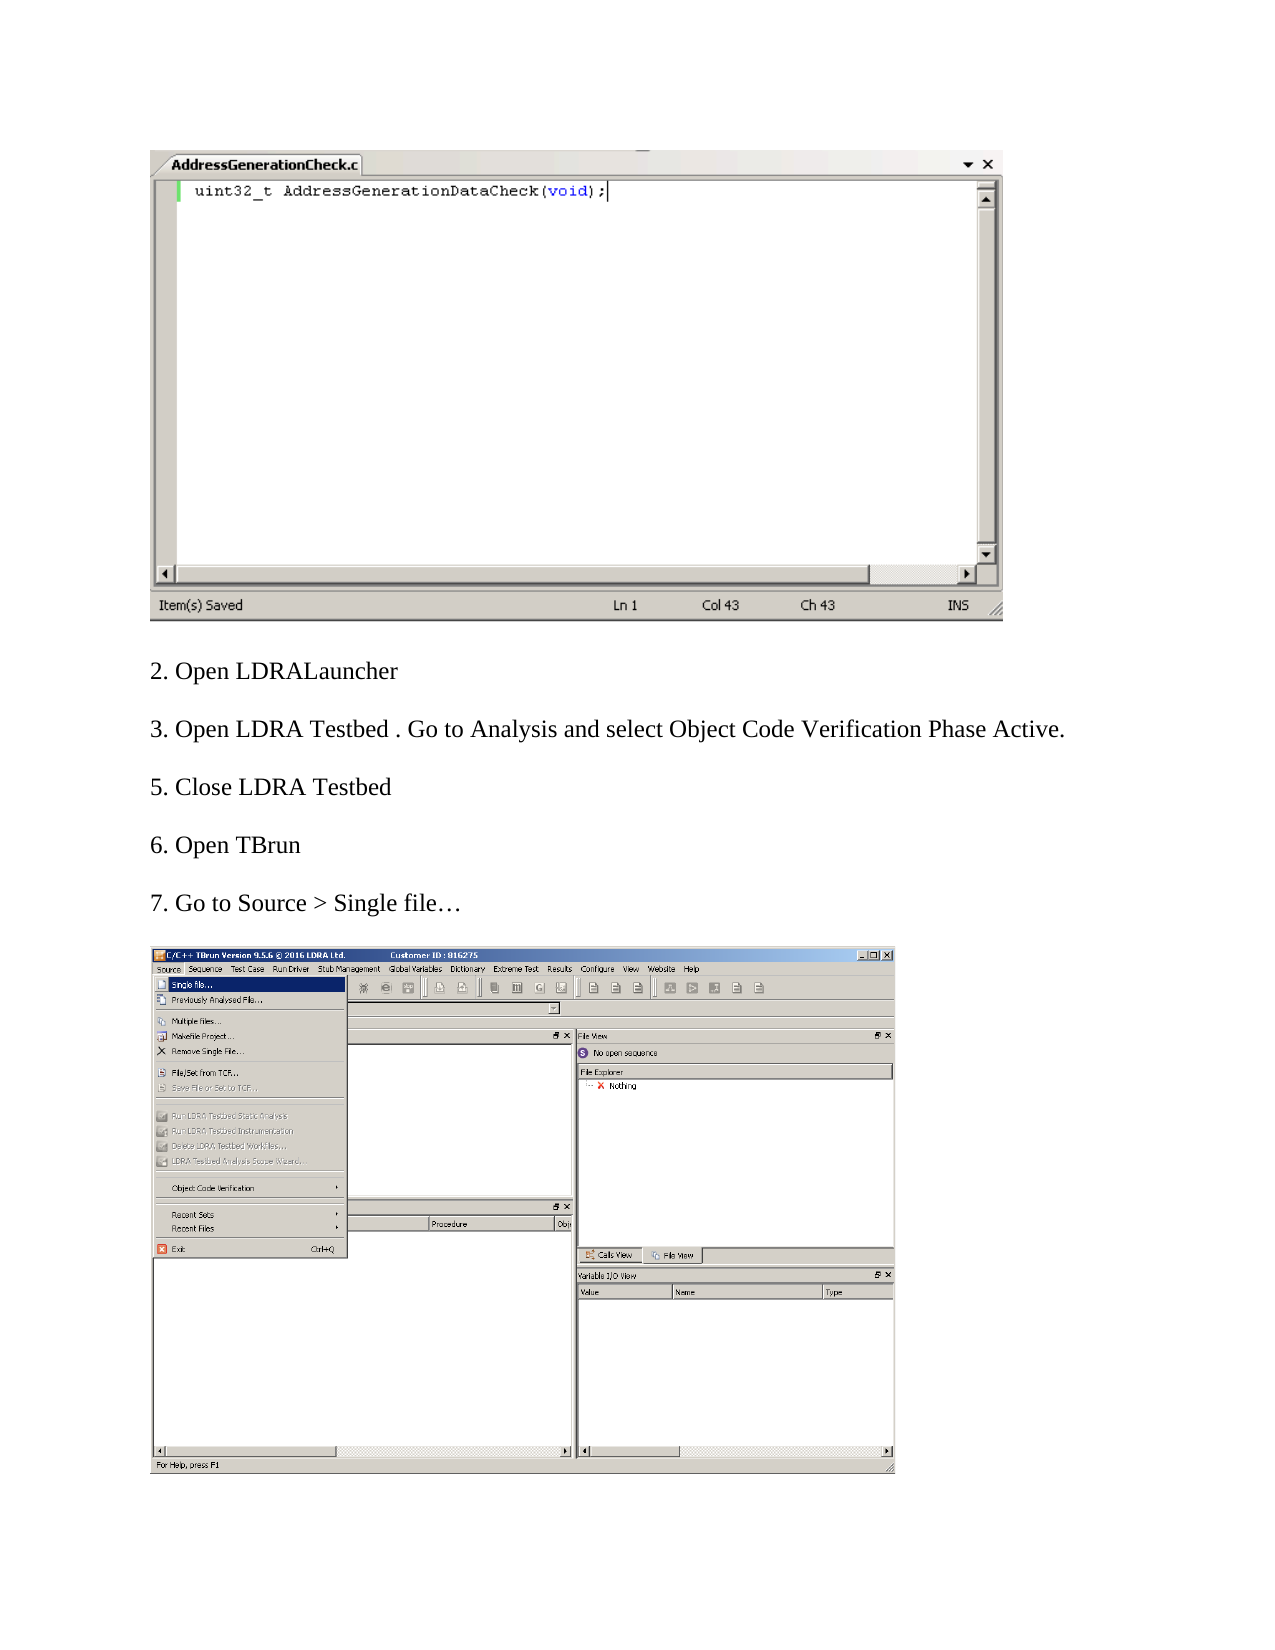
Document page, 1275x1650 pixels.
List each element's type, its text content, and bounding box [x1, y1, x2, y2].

text 5. Close LDRA Testbed [150, 772, 1125, 801]
picture [150, 150, 1003, 625]
picture [150, 946, 896, 1474]
text 3. Open LDRA Testbed . Go to Analysis and select Object Code Verification Phase Active. [150, 714, 1125, 743]
text 6. Open TBrun [150, 830, 1125, 859]
text 7. Go to Source > Single file… [150, 888, 1125, 917]
text 2. Open LDRALauncher [150, 656, 1125, 685]
